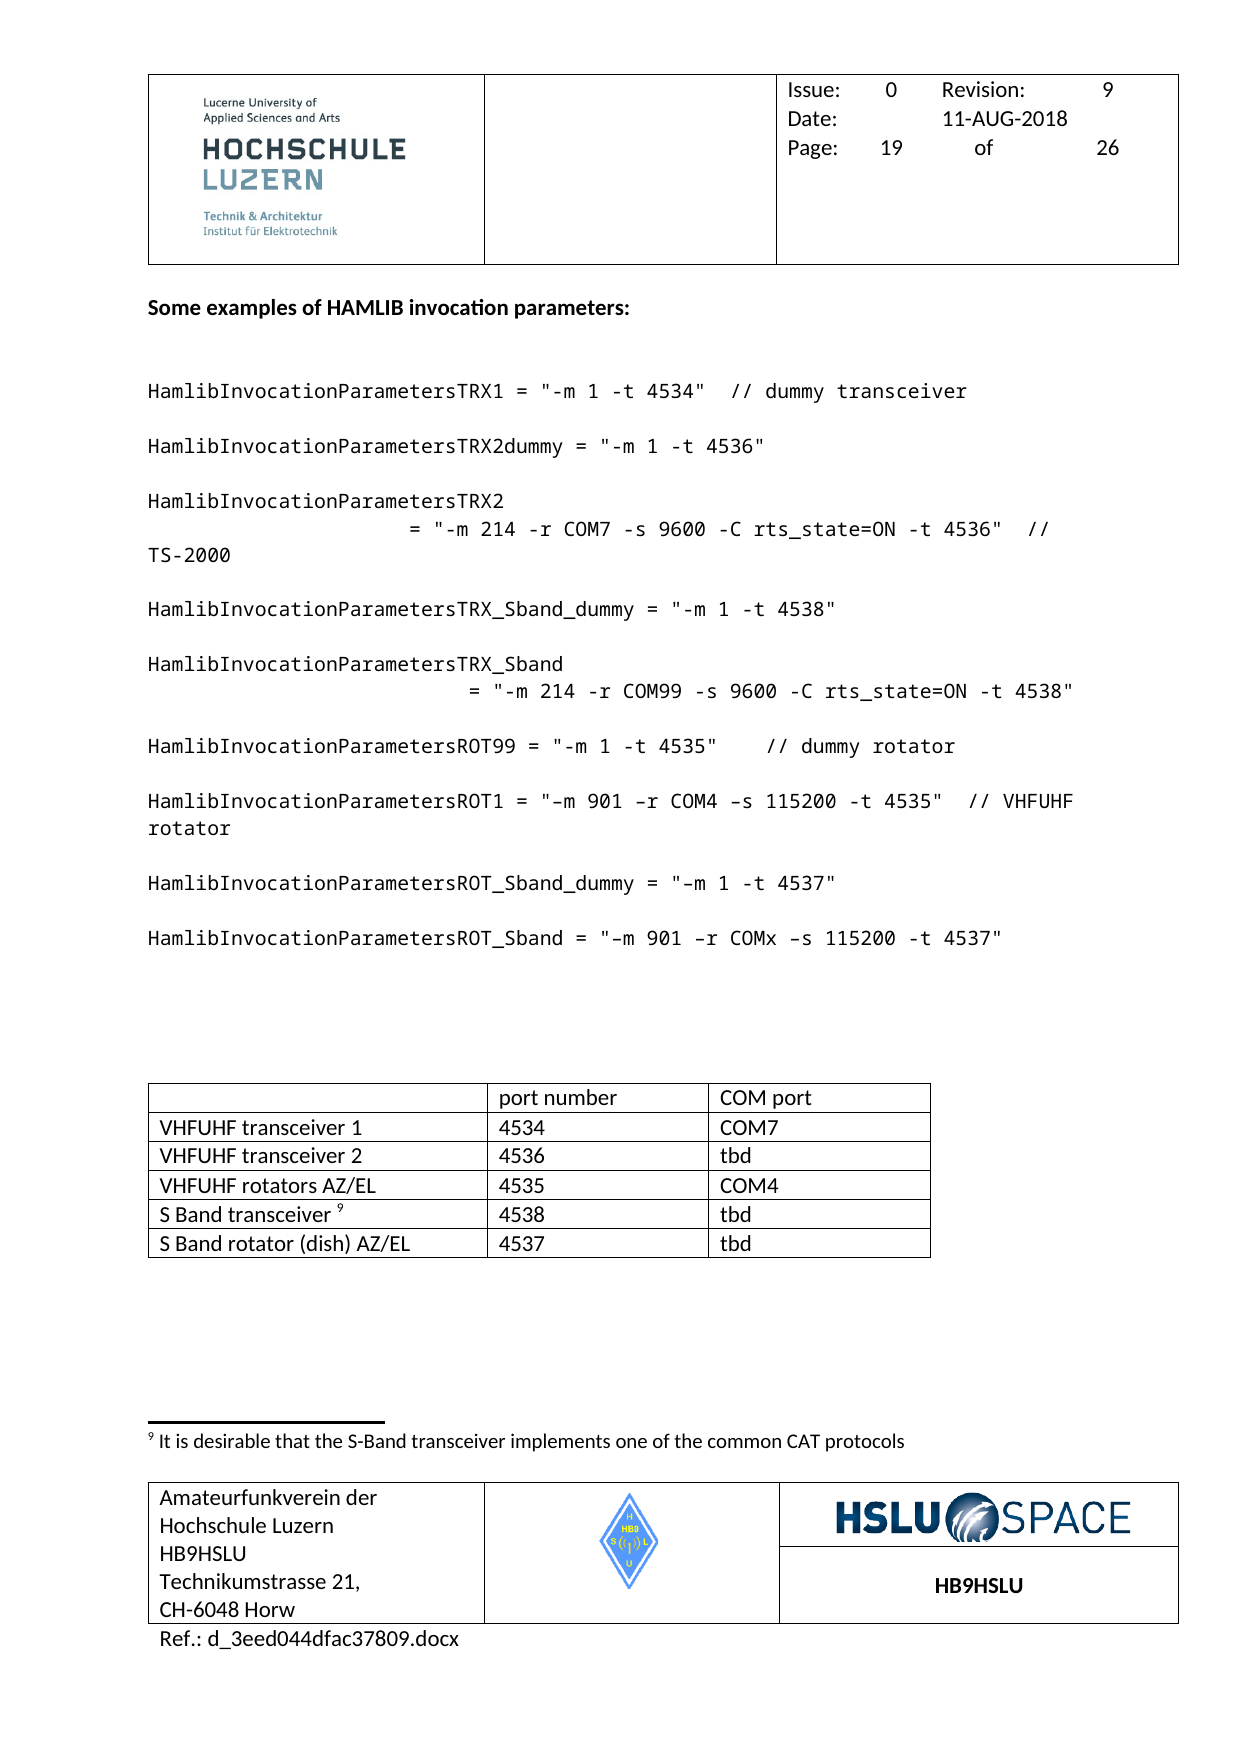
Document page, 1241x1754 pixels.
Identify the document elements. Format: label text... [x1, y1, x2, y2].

table_cell VHFUHF transceiver 1 [149, 1113, 487, 1141]
text HamlibInvocationParametersTRX2 = "-m 214 -r COM7 -s 9600 -C rts_state=ON -t 4536" // TS-2000 [148, 488, 1093, 569]
text HamlibInvocationParametersROT99 = "-m 1 -t 4535" // dummy rotator [148, 733, 1093, 788]
table_cell COM7 [709, 1113, 930, 1141]
picture [832, 1492, 1132, 1542]
table_cell S Band transceiver [149, 1200, 487, 1228]
table_cell 4536 [488, 1142, 708, 1170]
text HamlibInvocationParametersTRX1 = "-m 1 -t 4534" // dummy transceiver [148, 378, 1093, 433]
table_cell VHFUHF rotators AZ/EL [149, 1171, 487, 1199]
table_header port number [488, 1084, 708, 1112]
text HamlibInvocationParametersTRX_Sband = "-m 214 -r COM99 -s 9600 -C rts_state=ON -t 4538" [148, 651, 1093, 705]
table_cell COM4 [709, 1171, 930, 1199]
table_cell VHFUHF transceiver 2 [149, 1142, 487, 1170]
table_cell 4534 [488, 1113, 708, 1141]
table_cell 4537 [488, 1229, 708, 1257]
table_cell tbd [709, 1200, 930, 1228]
table_header COM port [709, 1084, 930, 1112]
text HamlibInvocationParametersTRX2dummy = "-m 1 -t 4536" [148, 433, 1093, 488]
text HamlibInvocationParametersTRX_Sband_dummy = "-m 1 -t 4538" [148, 596, 1093, 651]
table_cell 4538 [488, 1200, 708, 1228]
text Some examples of HAMLIB invocation parameters: [148, 293, 1093, 353]
table_cell S Band rotator (dish) AZ/EL [149, 1229, 487, 1257]
table_cell 4535 [488, 1171, 708, 1199]
text HamlibInvocationParametersROT1 = "–m 901 –r COM4 –s 115200 -t 4535" // VHFUHF rotator [148, 788, 1093, 870]
table_cell tbd [709, 1142, 930, 1170]
table_header [149, 1084, 487, 1112]
text HamlibInvocationParametersROT_Sband_dummy = "–m 1 -t 4537" [148, 870, 1093, 925]
picture [599, 1492, 659, 1586]
text HamlibInvocationParametersROT_Sband = "–m 901 –r COMx –s 115200 -t 4537" [148, 925, 1093, 952]
table_cell tbd [709, 1229, 930, 1257]
picture [203, 96, 406, 236]
